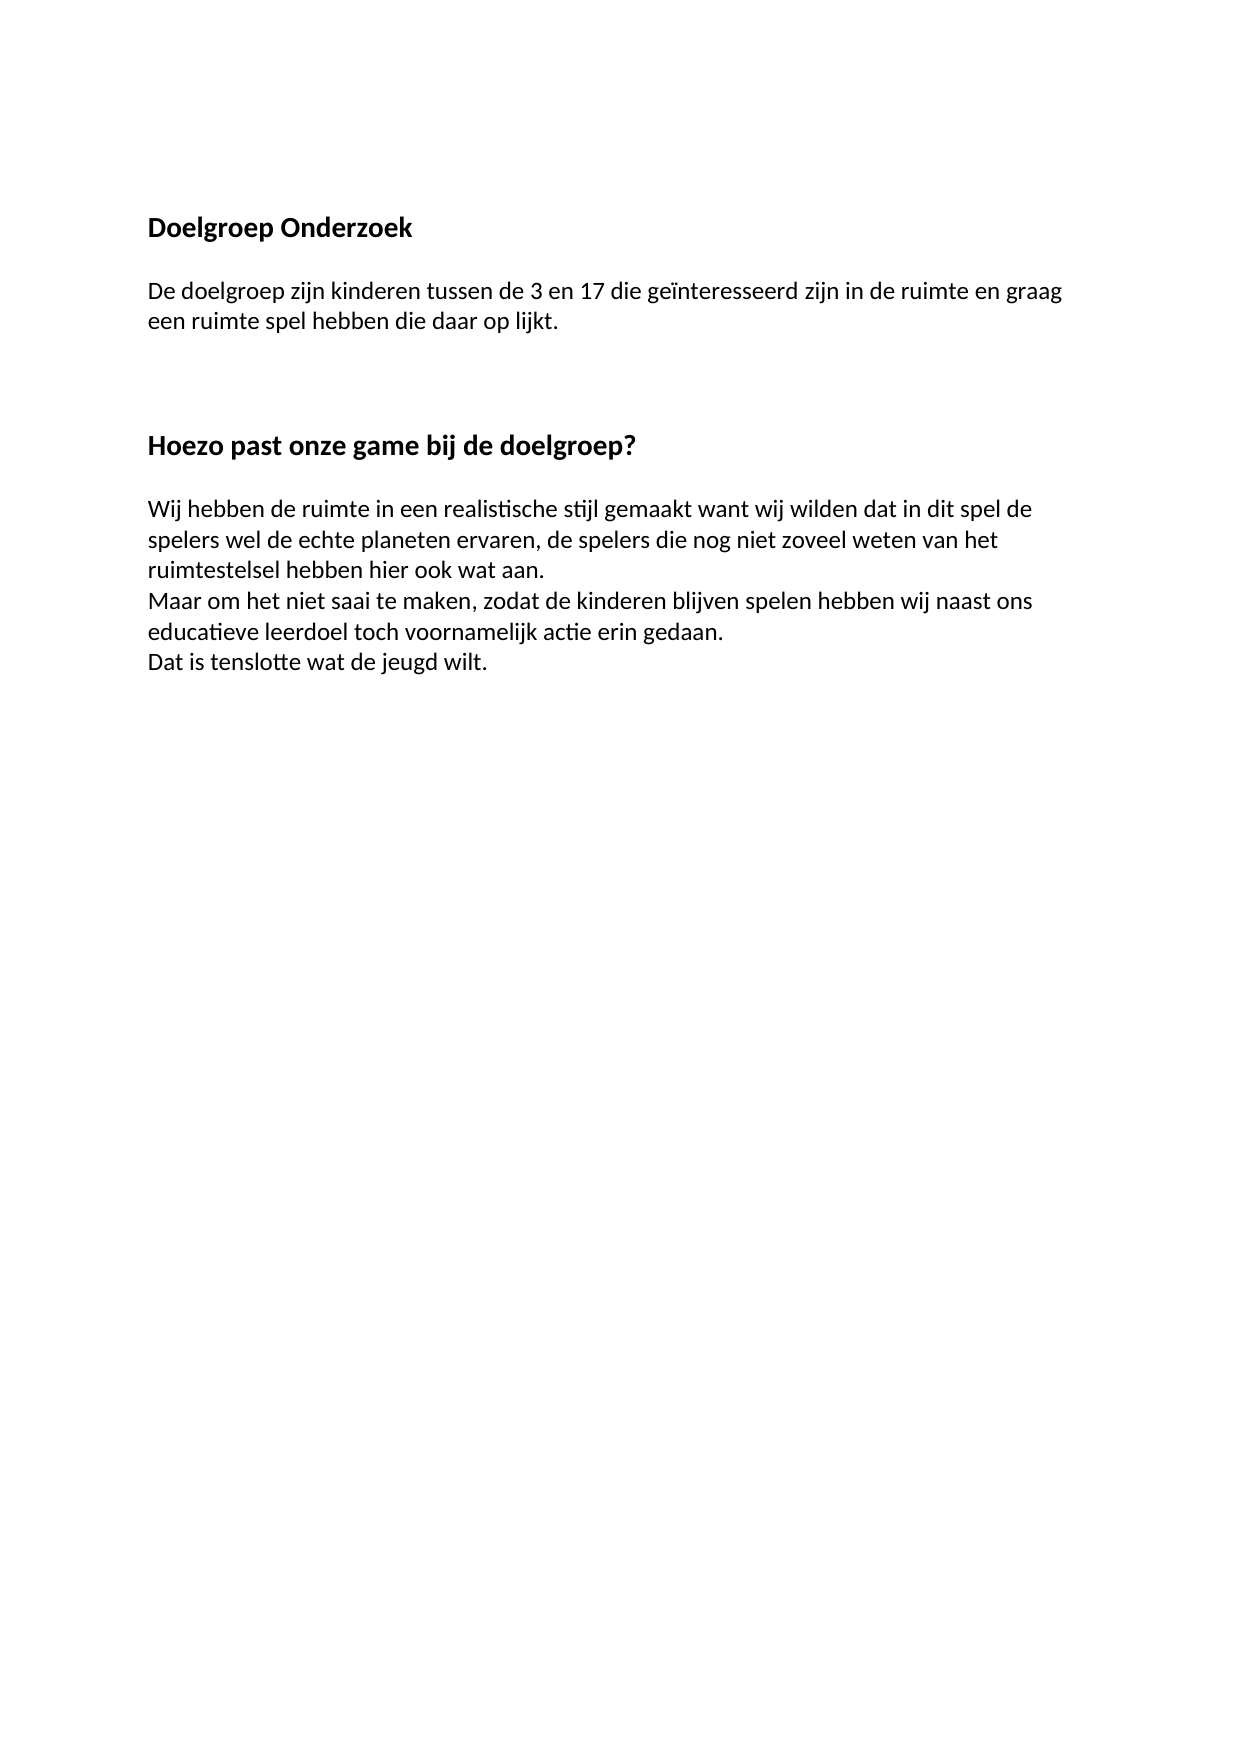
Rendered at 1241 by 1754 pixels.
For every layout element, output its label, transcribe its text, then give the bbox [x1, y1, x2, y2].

text Doelgroep Onderzoek [148, 209, 1093, 244]
text Dat is tenslotte wat de jeugd wilt. [148, 646, 1093, 677]
text Hoezo past onze game bij de doelgroep? [148, 427, 1093, 463]
text Maar om het niet saai te maken, zodat de kinderen blijven spelen hebben wij naast ons educatieve leerdoel toch voornamelijk actie erin gedaan. [148, 585, 1093, 646]
text Wij hebben de ruimte in een realistische stijl gemaakt want wij wilden dat in dit spel de spelers wel de echte planeten ervaren, de spelers die nog niet zoveel weten van het ruimtestelsel hebben hier ook wat aan. [148, 493, 1093, 585]
text De doelgroep zijn kinderen tussen de 3 en 17 die geïnteresseerd zijn in de ruimte en graag een ruimte spel hebben die daar op lijkt. [148, 275, 1093, 336]
